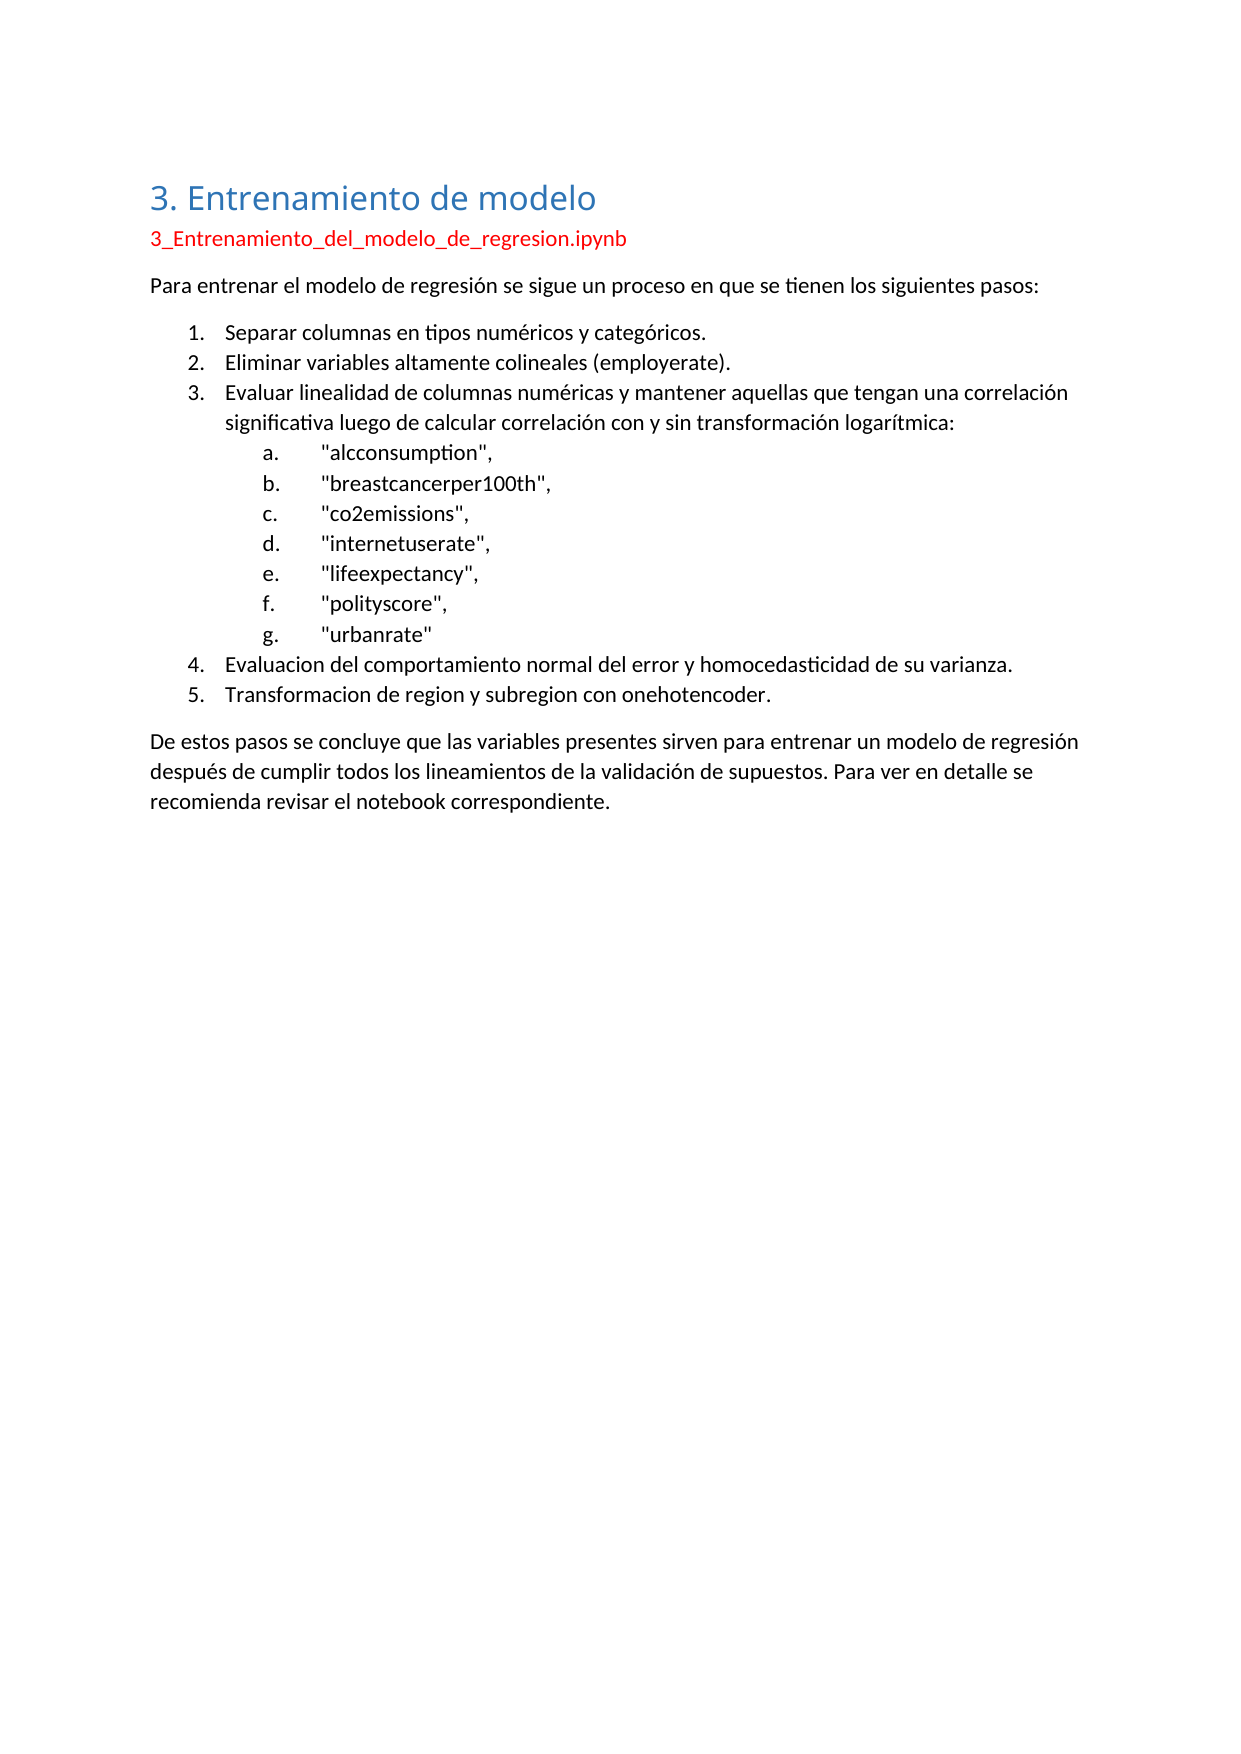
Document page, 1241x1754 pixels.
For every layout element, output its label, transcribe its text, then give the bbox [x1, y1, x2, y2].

list Evaluar linealidad de columnas numéricas y mantener aquellas que tengan una correlación significativa luego de calcular correlación con y sin transformación logarítmica: [187, 378, 1090, 436]
subtitle 3. Entrenamiento de modelo [150, 175, 1090, 220]
list "internetuserate", [262, 529, 1090, 557]
list "polityscore", [262, 589, 1090, 618]
list Transformacion de region y subregion con onehotencoder. [187, 680, 1090, 708]
list "alcconsumption", [262, 438, 1090, 467]
list "urbanrate" [262, 620, 1090, 648]
text 3_Entrenamiento_del_modelo_de_regresion.ipynb [150, 224, 1090, 252]
text Para entrenar el modelo de regresión se sigue un proceso en que se tienen los siguientes pasos: [150, 271, 1090, 299]
list Separar columnas en tipos numéricos y categóricos. [187, 318, 1090, 346]
list "co2emissions", [262, 499, 1090, 527]
list Evaluacion del comportamiento normal del error y homocedasticidad de su varianza. [187, 650, 1090, 678]
list Eliminar variables altamente colineales (employerate). [187, 348, 1090, 376]
text De estos pasos se concluye que las variables presentes sirven para entrenar un modelo de regresión después de cumplir todos los lineamientos de la validación de supuestos. Para ver en detalle se recomienda revisar el notebook correspondiente. [150, 727, 1090, 816]
list "breastcancerper100th", [262, 469, 1090, 497]
list "lifeexpectancy", [262, 559, 1090, 587]
